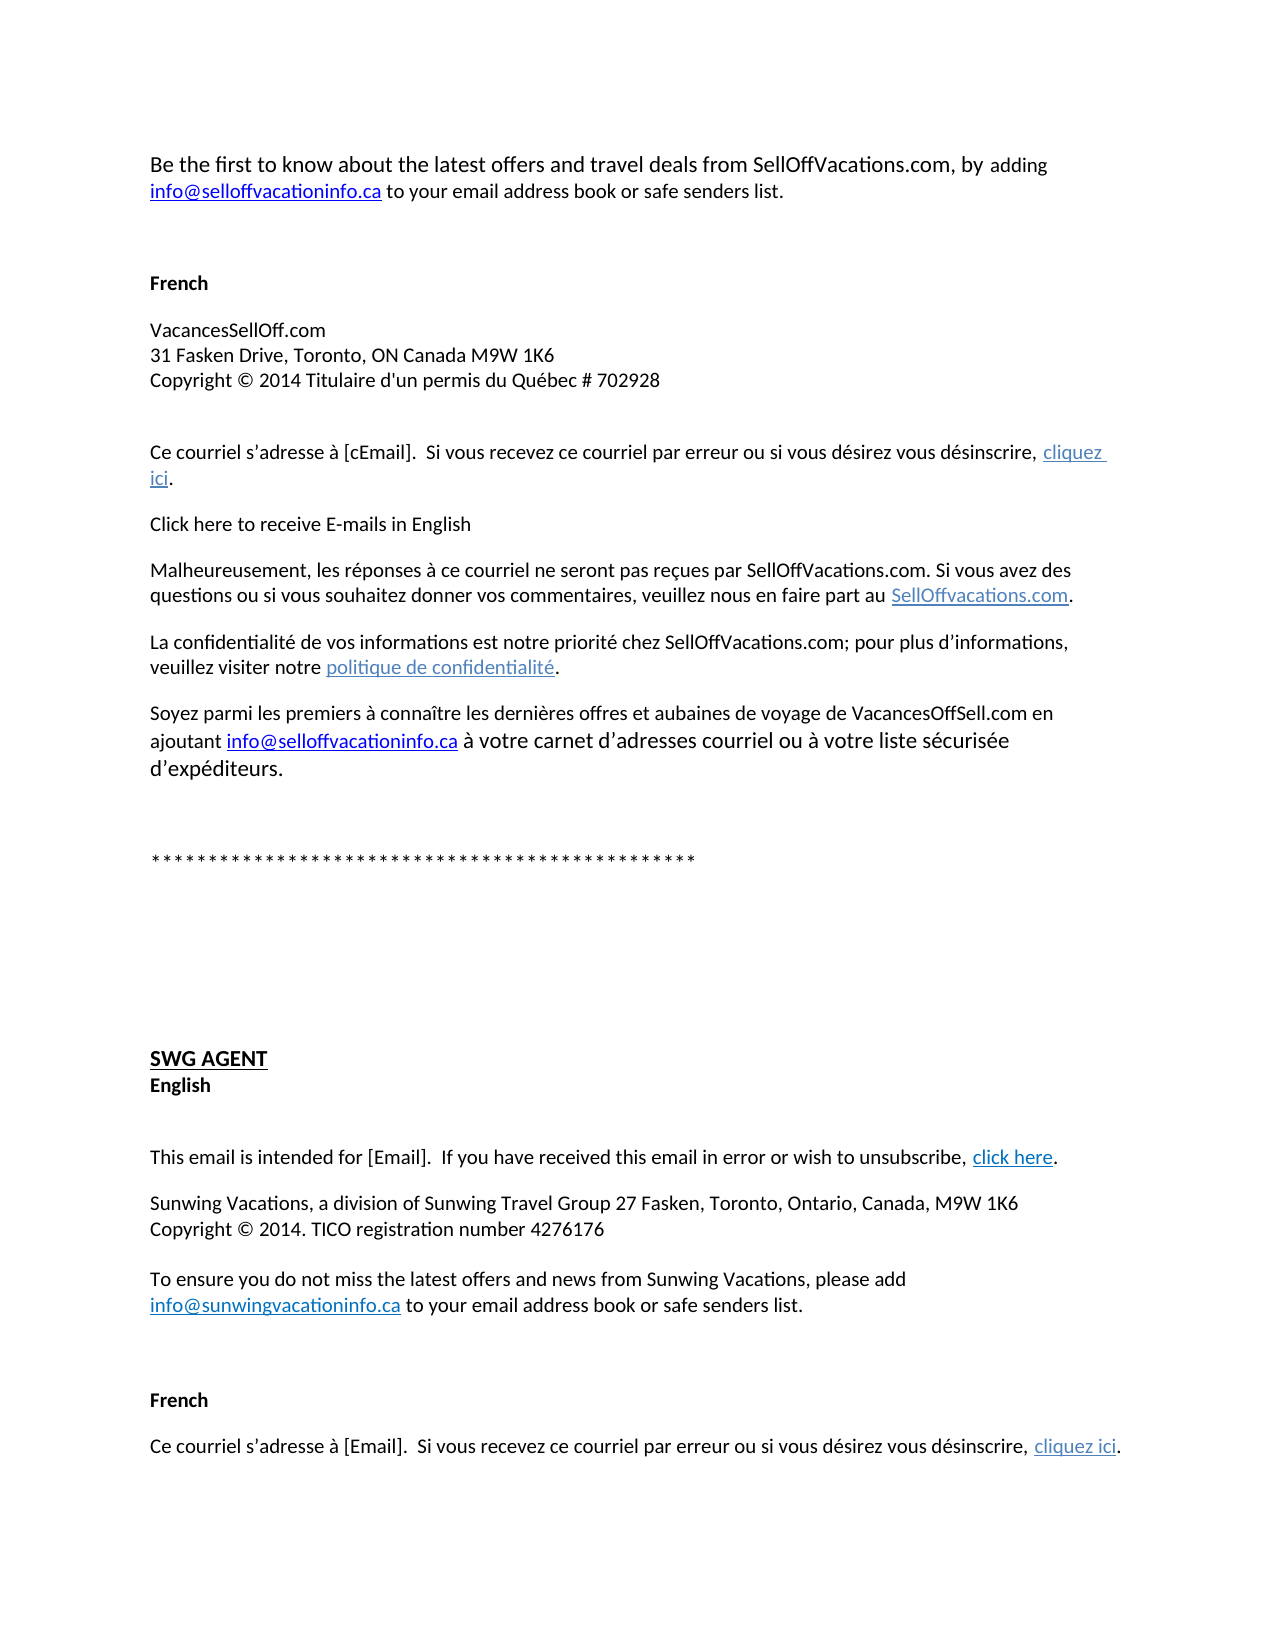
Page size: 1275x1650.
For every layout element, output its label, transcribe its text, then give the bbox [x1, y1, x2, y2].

text Copyright © 2014 Titulaire d'un permis du Québec # 702928 [150, 368, 1125, 393]
text Copyright © 2014. TICO registration number 4276176 [150, 1216, 1125, 1241]
text ************************************************ [150, 849, 1125, 877]
text Be the first to know about the latest offers and travel deals from SellOffVacations.com, by adding info@selloffvacationinfo.ca to your email address book or safe senders list. [150, 150, 1125, 203]
text Click here to receive E-mails in English [150, 511, 1125, 536]
text Soyez parmi les premiers à connaître les dernières offres et aubaines de voyage de VacancesOffSell.com en ajoutant info@selloffvacationinfo.ca à votre carnet d’adresses courriel ou à votre liste sécurisée d’expéditeurs. [150, 701, 1125, 782]
text La confidentialité de vos informations est notre priorité chez SellOffVacations.com; pour plus d’informations, veuillez visiter notre politique de confidentialité. [150, 629, 1125, 680]
text To ensure you do not miss the latest offers and news from Sunwing Vacations, please add info@sunwingvacationinfo.ca to your email address book or safe senders list. [150, 1267, 1125, 1317]
text Malheureusement, les réponses à ce courriel ne seront pas reçues par SellOffVacations.com. Si vous avez des questions ou si vous souhaitez donner vos commentaires, veuillez nous en faire part au SellOffvacations.com. [150, 557, 1125, 608]
text 31 Fasken Drive, Toronto, ON Canada M9W 1K6 [150, 342, 1125, 368]
text Ce courriel s’adresse à [cEmail]. Si vous recevez ce courriel par erreur ou si vous désirez vous désinscrire, cliquez ici. [150, 439, 1125, 490]
text This email is intended for [Email]. If you have received this email in error or wish to unsubscribe, click here. [150, 1144, 1125, 1169]
text SWG AGENT [150, 1044, 1125, 1072]
text VacancesSellOff.com [150, 317, 1125, 342]
text English [150, 1072, 1125, 1098]
text French [150, 271, 1125, 296]
text Ce courriel s’adresse à [Email]. Si vous recevez ce courriel par erreur ou si vous désirez vous désinscrire, cliquez ici. [150, 1433, 1125, 1459]
text Sunwing Vacations, a division of Sunwing Travel Group 27 Fasken, Toronto, Ontario, Canada, M9W 1K6 [150, 1190, 1125, 1216]
text French [150, 1387, 1125, 1413]
